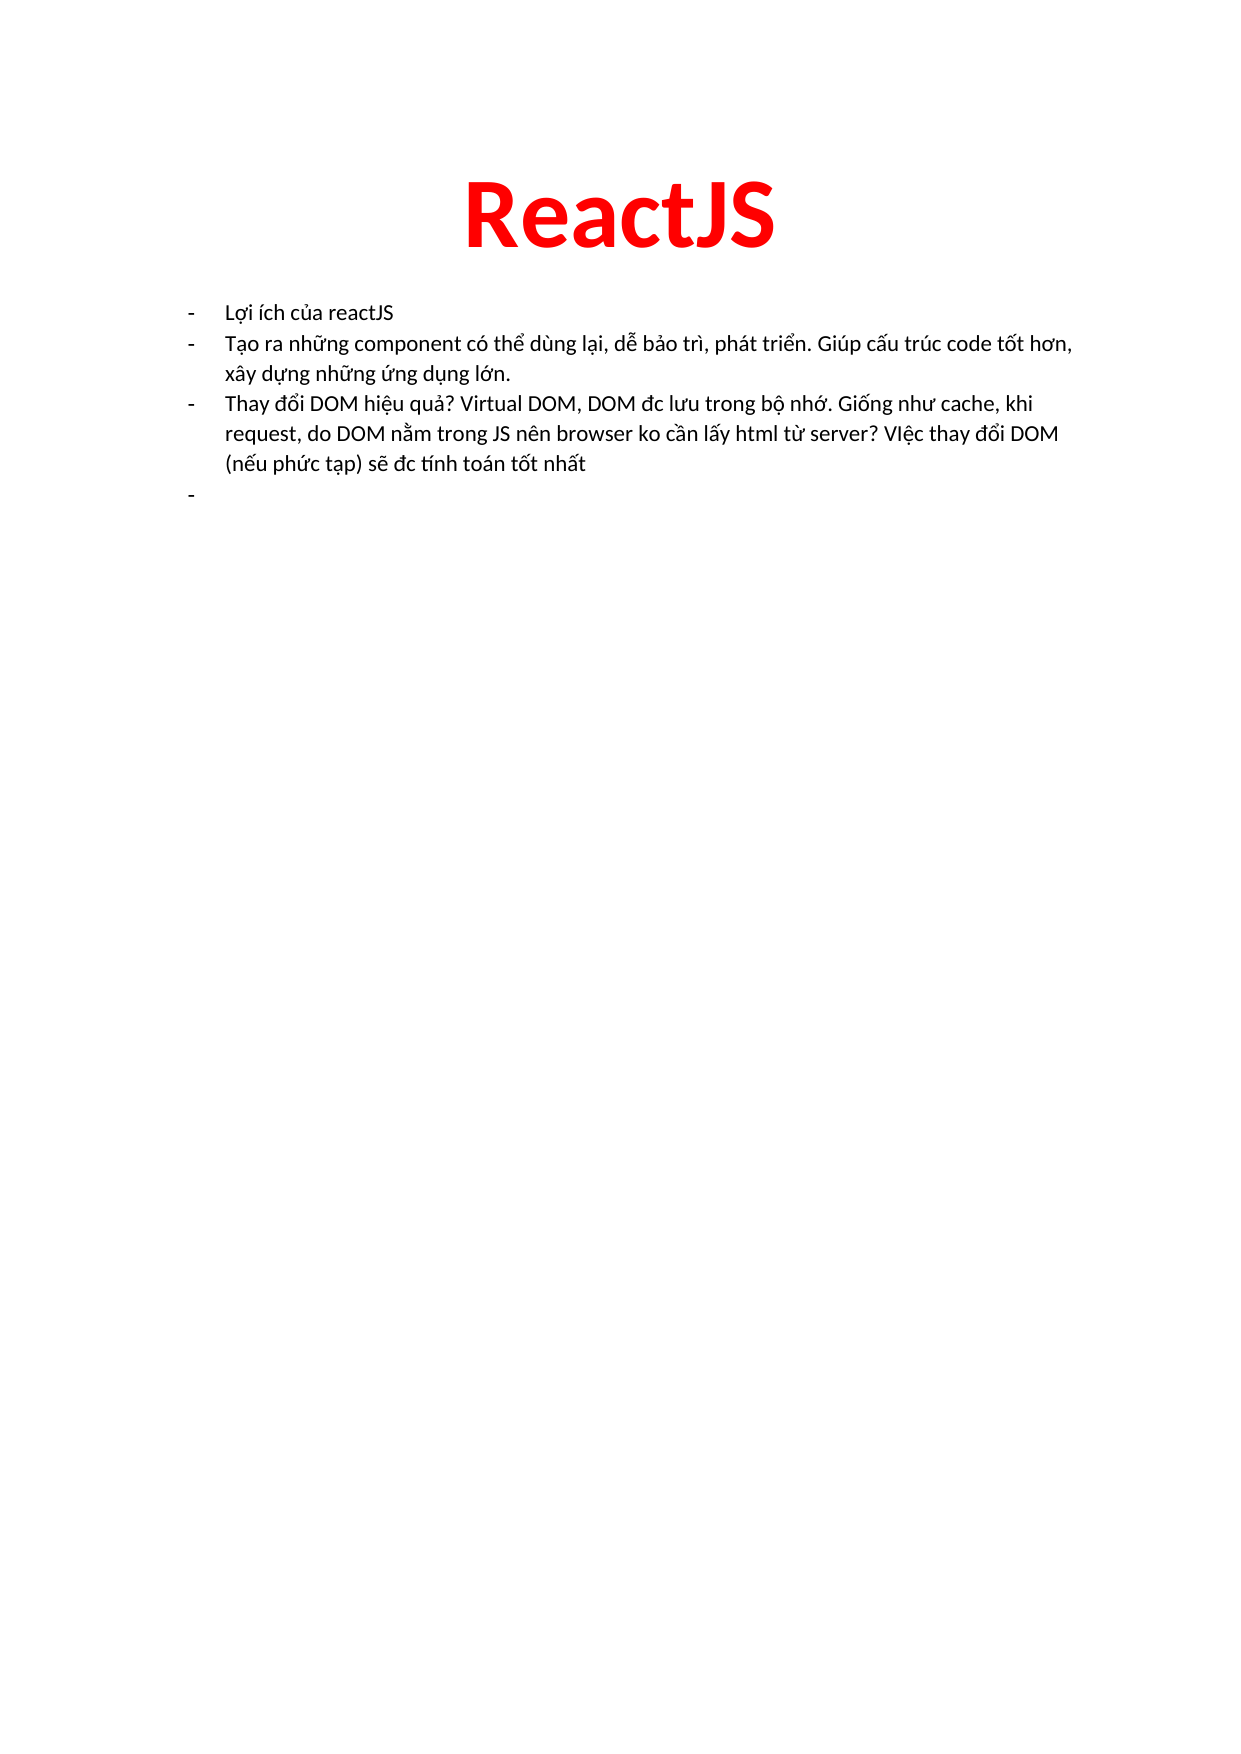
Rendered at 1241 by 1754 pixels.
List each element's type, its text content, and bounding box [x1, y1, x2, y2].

list Lợi ích của reactJS [187, 298, 1090, 326]
list Tạo ra những component có thể dùng lại, dễ bảo trì, phát triển. Giúp cấu trúc code tốt hơn, xây dựng những ứng dụng lớn. [187, 329, 1090, 387]
text ReactJS [150, 150, 1090, 272]
list Thay đổi DOM hiệu quả? Virtual DOM, DOM đc lưu trong bộ nhớ. Giống như cache, khi request, do DOM nằm trong JS nên browser ko cần lấy html từ server? VIệc thay đổi DOM (nếu phức tạp) sẽ đc tính toán tốt nhất [187, 389, 1090, 477]
